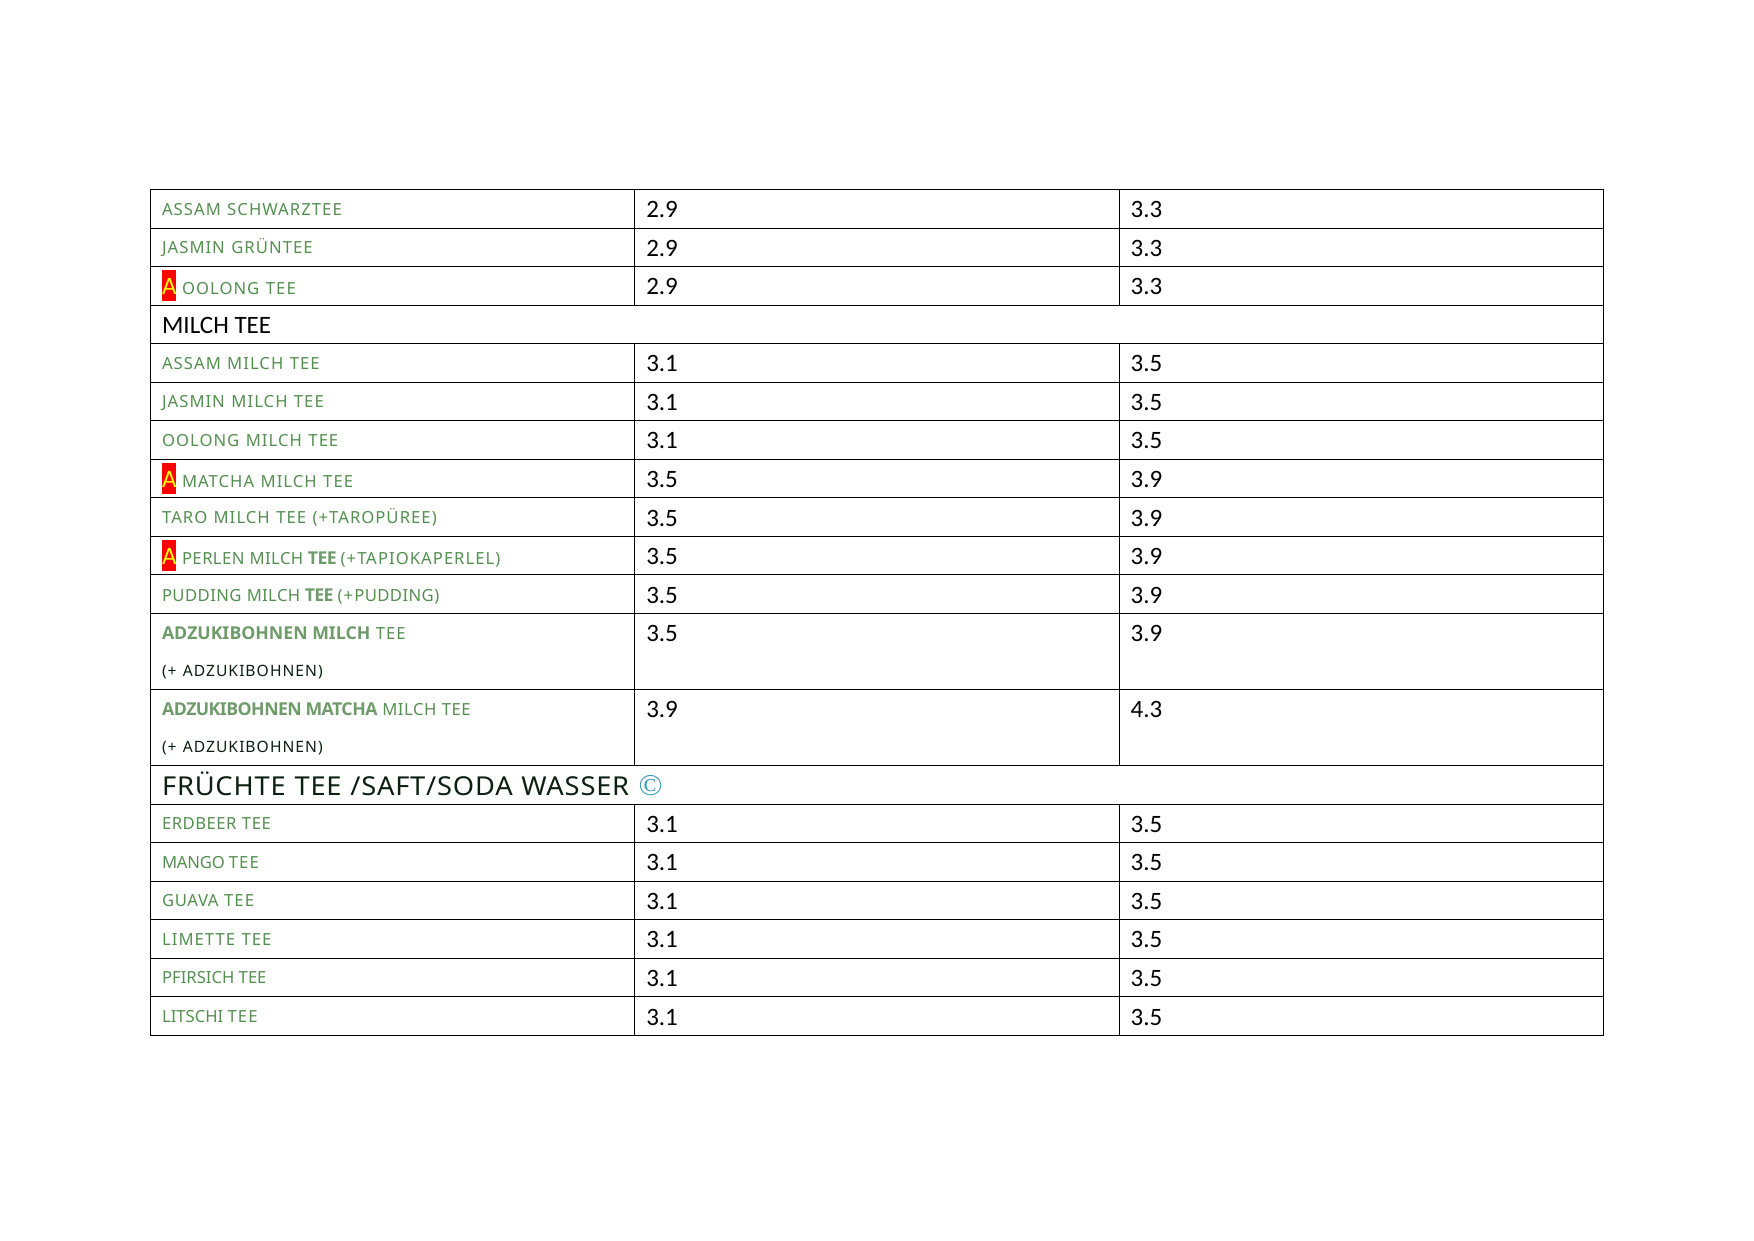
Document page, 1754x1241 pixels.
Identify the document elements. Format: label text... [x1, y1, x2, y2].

table_cell PUDDING MILCH TEE (+PUDDING) [151, 575, 634, 613]
table_cell 3.5 [1120, 843, 1603, 881]
table_cell 3.5 [1120, 344, 1603, 382]
table_cell 3.5 [635, 614, 1119, 689]
table_cell 3.9 [1120, 614, 1603, 689]
table_cell 2.9 [635, 267, 1119, 304]
table_cell ASSAM MILCH TEE [151, 344, 634, 382]
table_cell LITSCHI TEE [151, 997, 634, 1035]
table_cell A OOLONG TEE [151, 267, 634, 304]
table_cell 3.1 [635, 805, 1119, 842]
table_cell 3.9 [635, 690, 1119, 765]
table_cell 3.5 [635, 460, 1119, 497]
table_cell 3.1 [635, 882, 1119, 919]
table_cell MILCH TEE [151, 306, 1603, 343]
table_cell 3.3 [1120, 190, 1603, 227]
table_cell PFIRSICH TEE [151, 959, 634, 996]
table_cell FRÜCHTE TEE /SAFT/SODA WASSER © [151, 766, 1603, 803]
table_cell TARO MILCH TEE (+TAROPÜREE) [151, 498, 634, 536]
table_cell OOLONG MILCH TEE [151, 421, 634, 459]
table_cell 3.1 [635, 997, 1119, 1035]
table_cell 2.9 [635, 229, 1119, 266]
table_cell 3.9 [1120, 575, 1603, 613]
table_cell A MATCHA MILCH TEE [151, 460, 634, 497]
table_cell 3.5 [1120, 805, 1603, 842]
table_cell 3.9 [1120, 537, 1603, 574]
table_cell 3.5 [1120, 997, 1603, 1035]
table_cell 3.5 [1120, 920, 1603, 958]
table_cell 3.1 [635, 421, 1119, 459]
table_cell 3.5 [635, 498, 1119, 536]
table_cell JASMIN MILCH TEE [151, 383, 634, 420]
table_cell 3.5 [1120, 383, 1603, 420]
table_cell 3.9 [1120, 498, 1603, 536]
table_cell MANGO TEE [151, 843, 634, 881]
table_cell 3.1 [635, 344, 1119, 382]
table_cell ADZUKIBOHNEN MATCHA MILCH TEE (+ ADZUKIBOHNEN) [151, 690, 634, 765]
table_cell 3.5 [1120, 882, 1603, 919]
table_cell LIMETTE TEE [151, 920, 634, 958]
table_cell 3.1 [635, 959, 1119, 996]
table_cell ASSAM SCHWARZTEE [151, 190, 634, 227]
table_cell 4.3 [1120, 690, 1603, 765]
table_cell 3.5 [1120, 421, 1603, 459]
table_cell 3.1 [635, 383, 1119, 420]
table_cell ADZUKIBOHNEN MILCH TEE (+ ADZUKIBOHNEN) [151, 614, 634, 689]
table_cell 3.5 [1120, 959, 1603, 996]
table_cell 2.9 [635, 190, 1119, 227]
table_cell 3.1 [635, 920, 1119, 958]
table_cell GUAVA TEE [151, 882, 634, 919]
table_cell 3.3 [1120, 267, 1603, 304]
table_cell JASMIN GRÜNTEE [151, 229, 634, 266]
table_cell 3.3 [1120, 229, 1603, 266]
table_cell ERDBEER TEE [151, 805, 634, 842]
table_cell 3.5 [635, 537, 1119, 574]
table_cell 3.1 [635, 843, 1119, 881]
table_cell 3.5 [635, 575, 1119, 613]
table_cell 3.9 [1120, 460, 1603, 497]
table_cell A PERLEN MILCH TEE (+TAPIOKAPERLEL) [151, 537, 634, 574]
